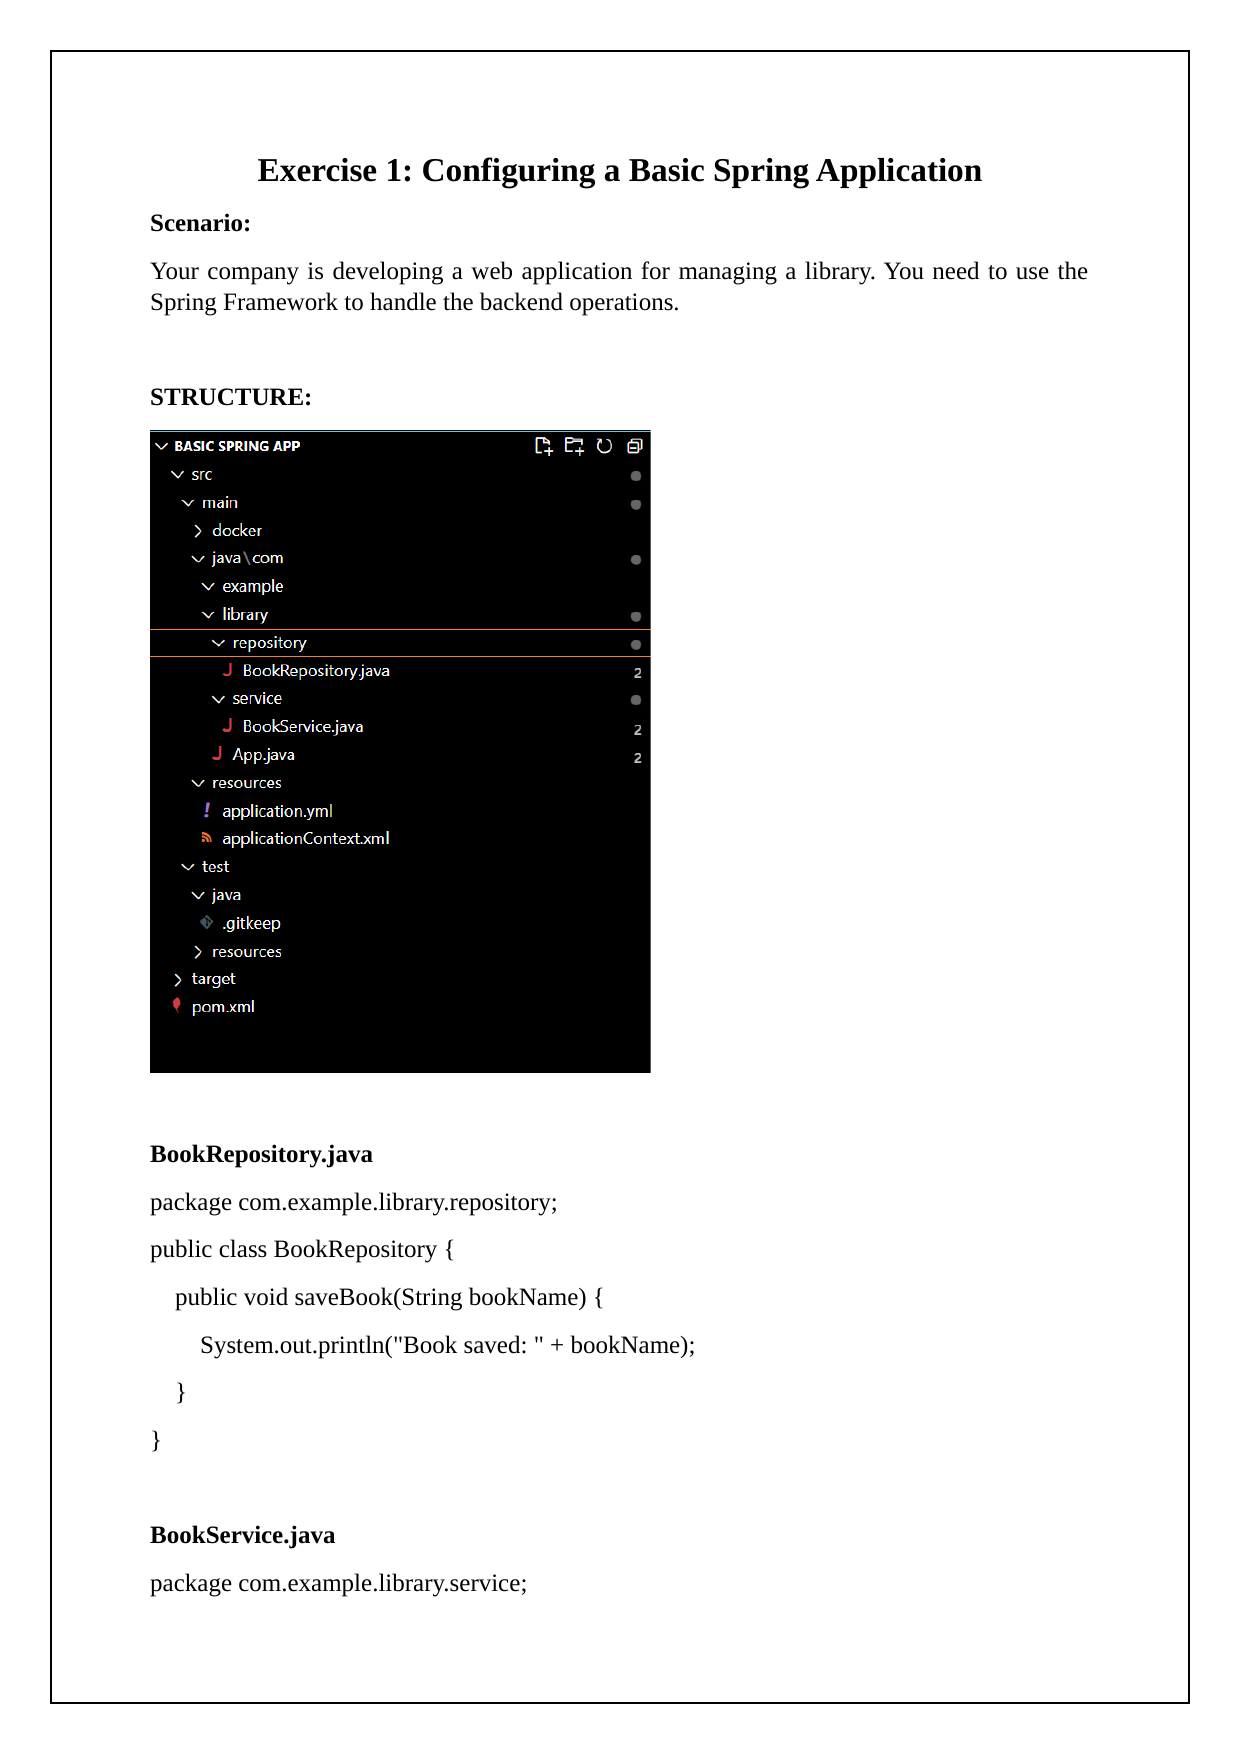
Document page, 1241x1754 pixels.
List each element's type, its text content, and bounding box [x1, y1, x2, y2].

text } [150, 1425, 1090, 1454]
text public class BookRepository { [150, 1234, 1090, 1263]
text Scenario: [150, 208, 1090, 237]
text BookService.java [150, 1521, 1090, 1549]
text Your company is developing a web application for managing a library. You need to use the Spring Framework to handle the backend operations. [150, 256, 1090, 316]
text public void saveBook(String bookName) { [150, 1282, 1090, 1311]
text package com.example.library.service; [150, 1568, 1090, 1597]
text System.out.println("Book saved: " + bookName); [150, 1330, 1090, 1358]
text Exercise 1: Configuring a Basic Spring Application [150, 150, 1090, 188]
text STRUCTURE: [150, 382, 1090, 411]
text } [150, 1377, 1090, 1406]
text package com.example.library.repository; [150, 1187, 1090, 1215]
picture [150, 430, 651, 1073]
text BookRepository.java [150, 1139, 1090, 1168]
